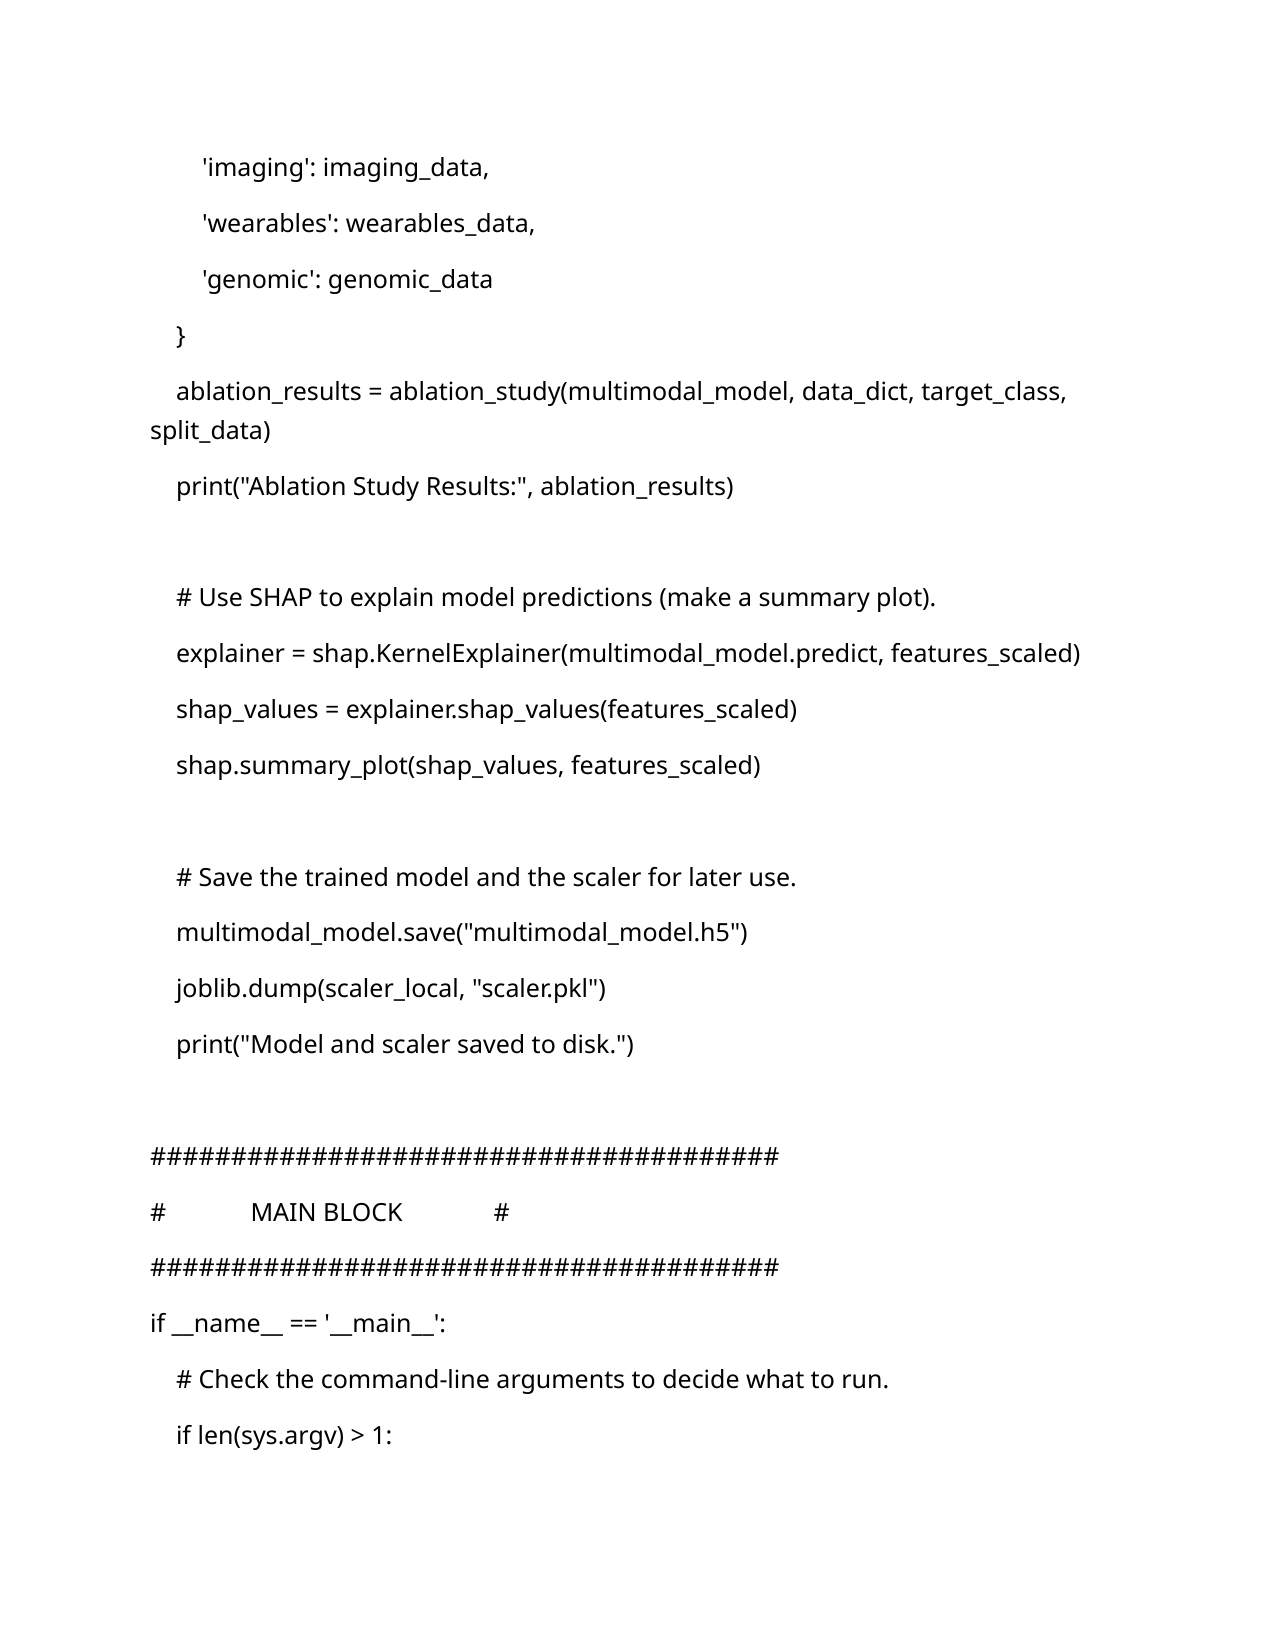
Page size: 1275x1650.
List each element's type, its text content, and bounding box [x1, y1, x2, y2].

text multimodal_model.save("multimodal_model.h5") [150, 915, 1125, 949]
text ####################################### [150, 1250, 1125, 1284]
text ####################################### [150, 1138, 1125, 1172]
text shap.summary_plot(shap_values, features_scaled) [150, 747, 1125, 782]
text explainer = shap.KernelExplainer(multimodal_model.predict, features_scaled) [150, 636, 1125, 670]
text 'genomic': genomic_data [150, 262, 1125, 296]
text joblib.dump(scaler_local, "scaler.pkl") [150, 971, 1125, 1005]
text ablation_results = ablation_study(multimodal_model, data_dict, target_class, split_data) [150, 373, 1125, 447]
text # Save the trained model and the scaler for later use. [150, 859, 1125, 893]
text # Use SHAP to explain model predictions (make a summary plot). [150, 580, 1125, 614]
text if __name__ == '__main__': [150, 1306, 1125, 1340]
text if len(sys.argv) > 1: [150, 1417, 1125, 1452]
text 'wearables': wearables_data, [150, 206, 1125, 240]
text 'imaging': imaging_data, [150, 150, 1125, 184]
text # MAIN BLOCK # [150, 1194, 1125, 1228]
text print("Model and scaler saved to disk.") [150, 1027, 1125, 1061]
text } [150, 317, 1125, 352]
text # Check the command-line arguments to decide what to run. [150, 1362, 1125, 1396]
text print("Ablation Study Results:", ablation_results) [150, 468, 1125, 502]
text shap_values = explainer.shap_values(features_scaled) [150, 692, 1125, 726]
